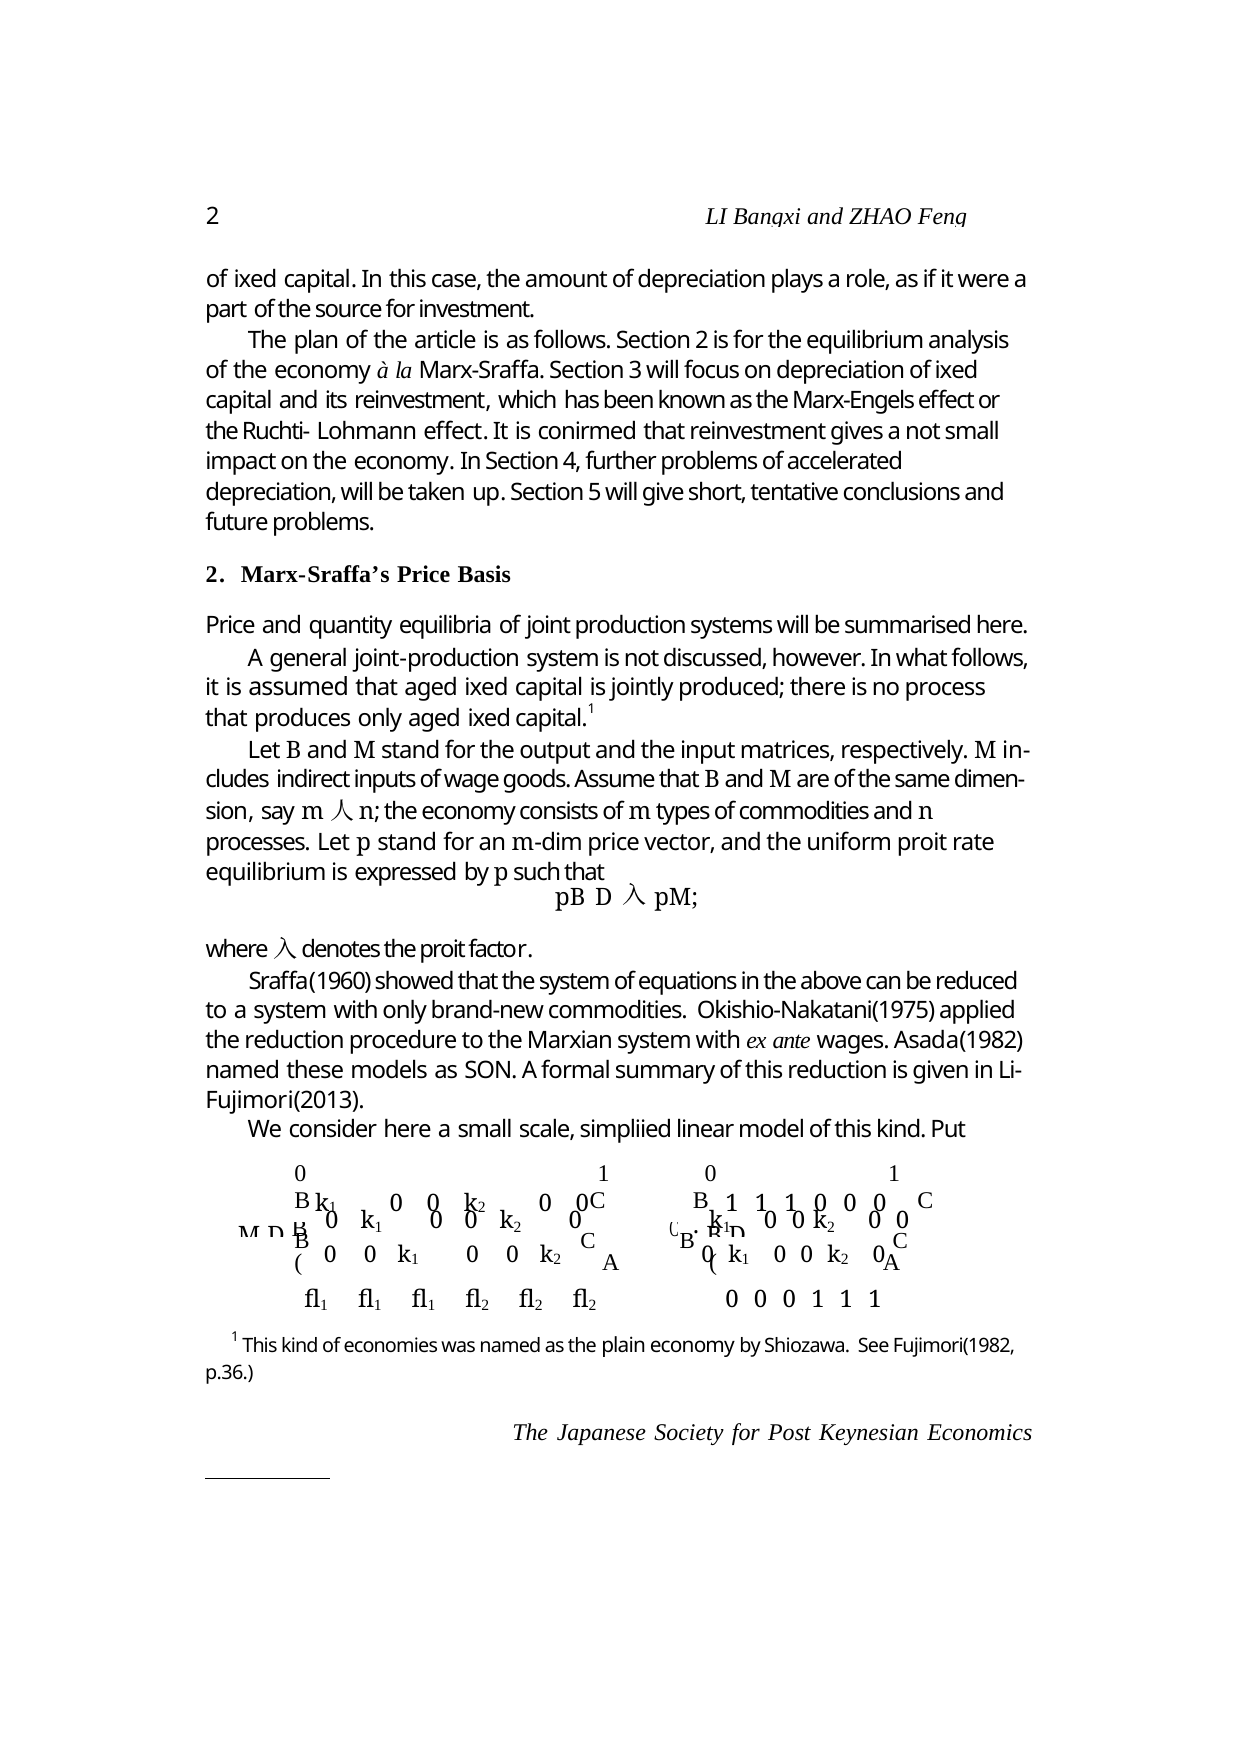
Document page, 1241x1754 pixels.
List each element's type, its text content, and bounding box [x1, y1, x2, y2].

text Sraffa(1960) showed that the system of equations in the above can be reduced to a system with only brand-new commodities. Okishio-Nakatani(1975) applied the reduction procedure to the Marxian system with ex ante wages. Asada(1982) named these models as SON. A formal summary of this reduction is given in Li- Fujimori(2013). [205, 965, 1032, 1115]
text The plan of the article is as follows. Section 2 is for the equilibrium analysis of the economy à la Marx-Sraffa. Section 3 will focus on depreciation of ixed capital and its reinvestment, which has been known as the Marx-Engels effect or the Ruchti- Lohmann effect. It is conirmed that reinvestment gives a not small impact on the economy. In Section 4, further problems of accelerated depreciation, will be taken up. Section 5 will give short, tentative conclusions and future problems. [205, 324, 1033, 537]
text B 0 0 k1 0 0 k2 C B 0 k1 0 0 k2 0 C [294, 1237, 1054, 1259]
text 0 k1 0 0 k2 0 0 1 0 1 1 1 0 0 01 [294, 1155, 1054, 1199]
text pB D 入pM; [555, 891, 1054, 933]
text We consider here a small scale, simpliied linear model of this kind. Put [247, 1115, 1054, 1143]
text A general joint-production system is not discussed, however. In what follows, it is assumed that aged ixed capital is jointly produced; there is no process that produces only aged ixed capital.1 [205, 643, 1032, 733]
text The Japanese Society for Post Keynesian Economics [186, 1420, 1032, 1449]
text Price and quantity equilibria of joint production systems will be summarised here. [205, 612, 1054, 639]
text 1 This kind of economies was named as the plain economy by Shiozawa. See Fujimori(1982, p.36.) [205, 1328, 1032, 1386]
text 2. Marx-Sraffa’s Price Basis [205, 559, 1054, 591]
text B 0 k1 0 0 k2 0 C Bk1 0 0 k2 0 0 C [294, 1199, 433, 1226]
text of ixed capital. In this case, the amount of depreciation plays a role, as if it were a part of the source for investment. [205, 264, 1032, 324]
text where 入 denotes the proit factor. [205, 933, 1054, 963]
text (fl1 fl1 fl1 fl2 fl2 fl2 A ( 0 0 0 1 1 1A [294, 1259, 1054, 1307]
text B 0 k1 0 0 k2 0 C Bk1 0 0 k2 0 0 C [468, 1199, 816, 1226]
text Let B and M stand for the output and the input matrices, respectively. M in- cludes indirect inputs of wage goods. Assume that B and M are of the same dimen- sion, say m 人 n; the economy consists of m types of commodities and n processes. Let p stand for an m-dim price vector, and the uniform proit rate equilibrium is expressed by p such that [205, 734, 1032, 888]
text B 0 k1 0 0 k2 0 C Bk1 0 0 k2 0 0 C [878, 1199, 1054, 1226]
